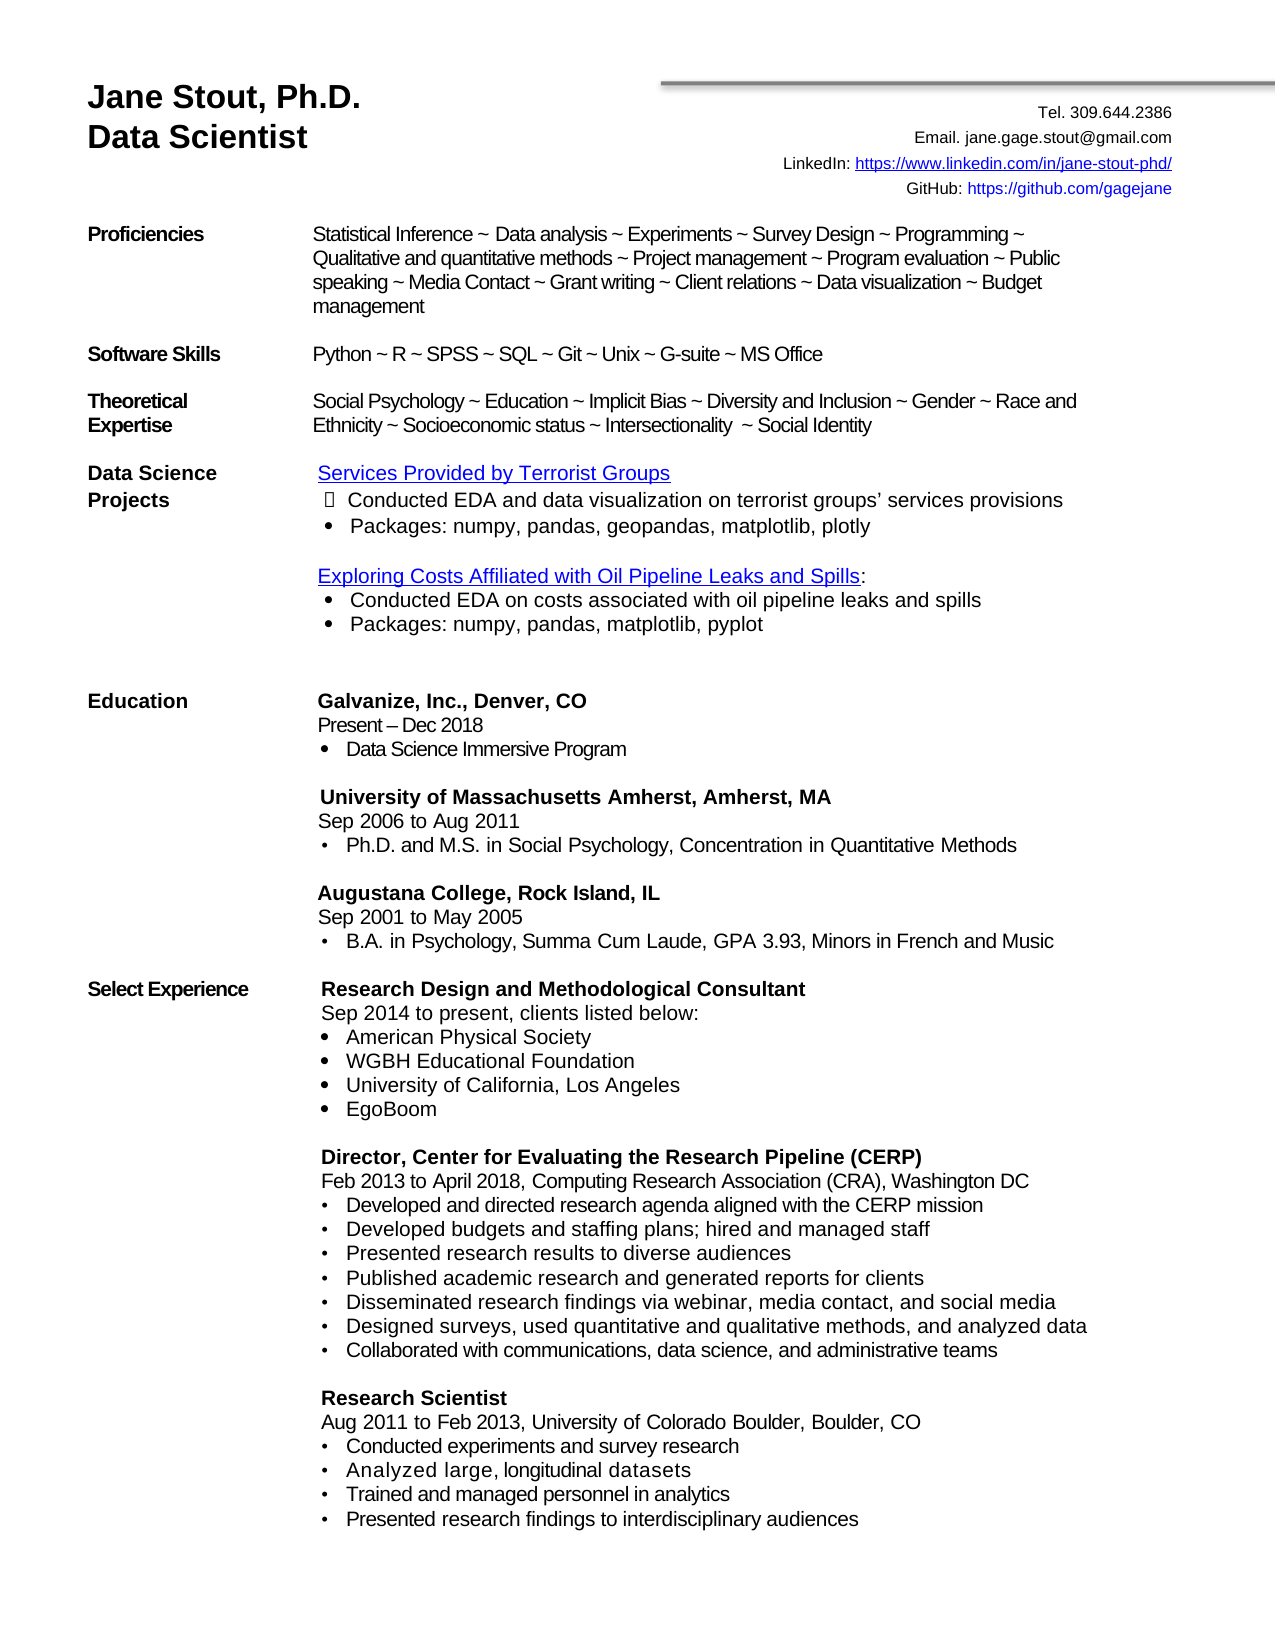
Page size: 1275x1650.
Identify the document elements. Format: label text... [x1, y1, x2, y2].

text GitHub: https://github.com/gagejane [661, 179, 1172, 198]
subtitle Proficiencies Statistical Inference ~ Data analysis ~ Experiments ~ Survey Design ~ Programming ~ Qualitative and quantitative methods ~ Project management ~ Program evaluation ~ Public speaking ~ Media Contact ~ Grant writing ~ Client relations ~ Data visualization ~ Budget management [87, 222, 1097, 317]
list Conducted EDA on costs associated with oil pipeline leaks and spills [325, 588, 1097, 612]
text Sep 2014 to present, clients listed below: [96, 1001, 1097, 1025]
list Trained and managed personnel in analytics [321, 1482, 1097, 1506]
list Published academic research and generated reports for clients [321, 1265, 1097, 1289]
subtitle Software Skills Python ~ R ~ SPSS ~ SQL ~ Git ~ Unix ~ G-suite ~ MS Office [87, 341, 1097, 365]
text Email. jane.gage.stout@gmail.com [661, 128, 1172, 147]
text Sep 2001 to May 2005 [312, 905, 1097, 929]
text Feb 2013 to April 2018, Computing Research Association (CRA), Washington DC [94, 1169, 1097, 1193]
list Packages: numpy, pandas, matplotlib, pyplot [325, 612, 1097, 636]
text Education Galvanize, Inc., Denver, CO [87, 689, 1097, 713]
list Presented research results to diverse audiences [321, 1241, 1097, 1265]
subtitle Theoretical Social Psychology ~ Education ~ Implicit Bias ~ Diversity and Inclusion ~ Gender ~ Race and Expertise Ethnicity ~ Socioeconomic status ~ Intersectionality ~ Social Identity [87, 389, 1097, 437]
list Designed surveys, used quantitative and qualitative methods, and analyzed data [321, 1314, 1097, 1338]
text Select Experience Research Design and Methodological Consultant [87, 977, 1097, 1001]
list University of California, Los Angeles [321, 1073, 1097, 1097]
list Ph.D. and M.S. in Social Psychology, Concentration in Quantitative Methods [321, 833, 1097, 857]
text Aug 2011 to Feb 2013, University of Colorado Boulder, Boulder, CO [321, 1410, 1097, 1434]
list Developed and directed research agenda aligned with the CERP mission [321, 1193, 1097, 1217]
text Projects  Conducted EDA and data visualization on terrorist groups’ services provisions [87, 485, 1097, 513]
text Sep 2006 to Aug 2011 [312, 809, 1097, 833]
text Data Science Services Provided by Terrorist Groups [87, 461, 1097, 485]
text LinkedIn: https://www.linkedin.com/in/jane-stout-phd/ [661, 153, 1172, 173]
subtitle Data Science Immersive Program [321, 737, 1097, 761]
list Packages: numpy, pandas, geopandas, matplotlib, plotly [325, 513, 1097, 538]
list Conducted experiments and survey research [321, 1434, 1097, 1458]
text Tel. 309.644.2386 [661, 102, 1172, 122]
text Jane Stout, Ph.D. [87, 77, 586, 115]
text Director, Center for Evaluating the Research Pipeline (CERP) [96, 1145, 1097, 1169]
list Developed budgets and staffing plans; hired and managed staff [321, 1217, 1097, 1241]
subtitle Present – Dec 2018 [87, 713, 1097, 737]
list Disseminated research findings via webinar, media contact, and social media [321, 1289, 1097, 1314]
list Presented research findings to interdisciplinary audiences [321, 1506, 1097, 1531]
text Data Scientist [87, 117, 586, 156]
text Exploring Costs Affiliated with Oil Pipeline Leaks and Spills: [87, 564, 1097, 588]
text Research Scientist [96, 1386, 1097, 1410]
list Analyzed large, longitudinal datasets [321, 1458, 1097, 1482]
text University of Massachusetts Amherst, Amherst, MA [75, 785, 1172, 809]
list EgoBoom [321, 1097, 1097, 1121]
list WGBH Educational Foundation [321, 1049, 1097, 1073]
text Augustana College, Rock Island, IL [75, 881, 1172, 905]
list B.A. in Psychology, Summa Cum Laude, GPA 3.93, Minors in French and Music [321, 929, 1097, 953]
list American Physical Society [321, 1025, 1097, 1049]
list Collaborated with communications, data science, and administrative teams [321, 1338, 1097, 1362]
